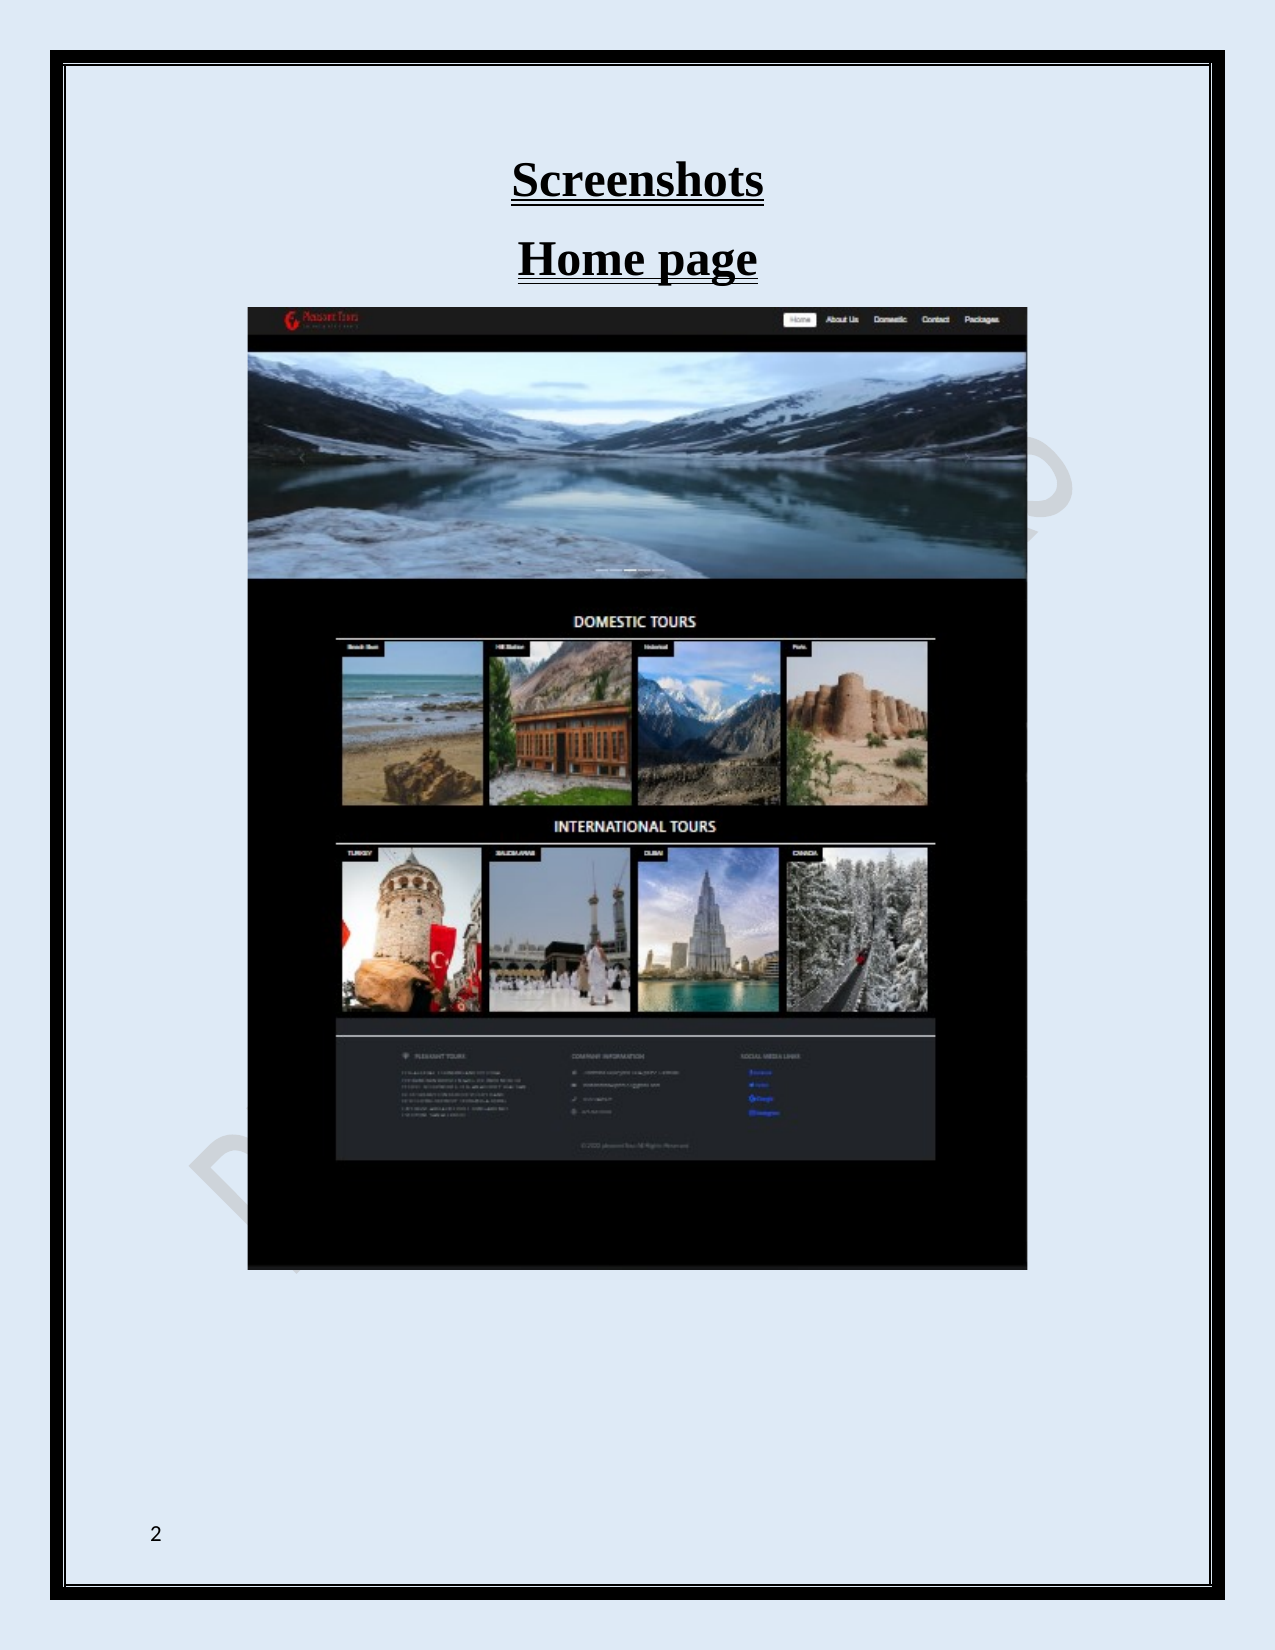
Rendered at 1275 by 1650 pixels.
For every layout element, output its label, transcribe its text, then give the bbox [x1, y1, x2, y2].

picture [247, 307, 1028, 1270]
text Screenshots [150, 150, 1125, 207]
text Home page [150, 229, 1125, 286]
